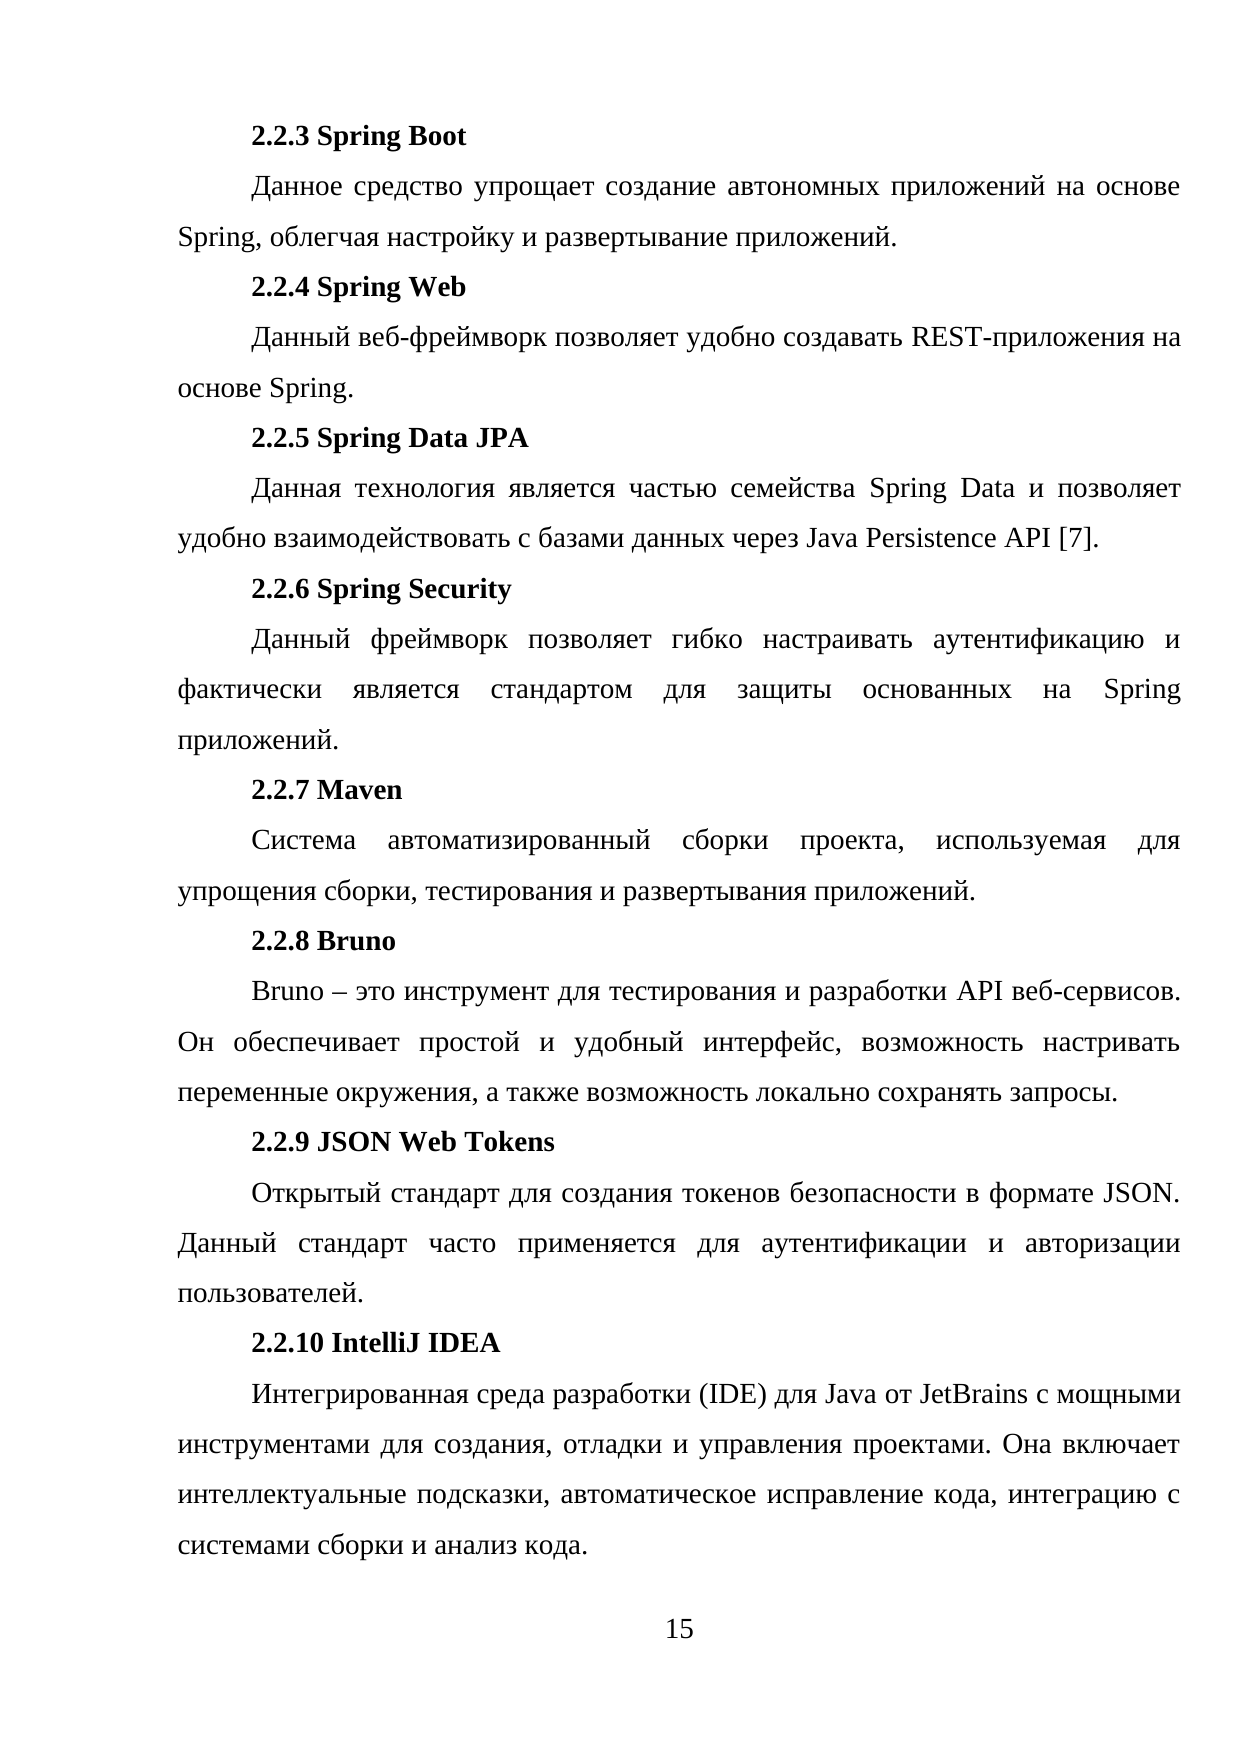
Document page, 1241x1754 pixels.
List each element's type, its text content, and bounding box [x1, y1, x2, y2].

text Bruno – это инструмент для тестирования и разработки API веб-сервисов. Он обеспечивает простой и удобный интерфейс, возможность настривать переменные окружения, а также возможность локально сохранять запросы. [177, 973, 1181, 1108]
text 2.2.5 Spring Data JPA [177, 420, 1181, 453]
text 2.2.10 IntelliJ IDEA [177, 1326, 1181, 1359]
text 2.2.4 Spring Web [177, 269, 1181, 303]
text Интегрированная среда разработки (IDE) для Java от JetBrains с мощными инструментами для создания, отладки и управления проектами. Она включает интеллектуальные подсказки, автоматическое исправление кода, интеграцию с системами сборки и анализ кода. [177, 1376, 1181, 1560]
text 2.2.8 Bruno [177, 923, 1181, 957]
text Система автоматизированный сборки проекта, используемая для упрощения сборки, тестирования и развертывания приложений. [177, 822, 1181, 906]
text 2.2.6 Spring Security [177, 571, 1181, 604]
text 2.2.7 Maven [177, 772, 1181, 806]
text Данный веб-фреймворк позволяет удобно создавать REST-приложения на основе Spring. [177, 319, 1181, 403]
text 2.2.9 JSON Web Tokens [177, 1124, 1181, 1158]
text Данная технология является частью семейства Spring Data и позволяет удобно взаимодействовать с базами данных через Java Persistence API [7]. [177, 470, 1181, 554]
text Данное средство упрощает создание автономных приложений на основе Spring, облегчая настройку и развертывание приложений. [177, 168, 1181, 252]
text Открытый стандарт для создания токенов безопасности в формате JSON. Данный стандарт часто применяется для аутентификации и авторизации пользователей. [177, 1175, 1181, 1309]
text Данный фреймворк позволяет гибко настраивать аутентификацию и фактически является стандартом для защиты основанных на Spring приложений. [177, 621, 1181, 755]
text 2.2.3 Spring Boot [177, 118, 1181, 152]
